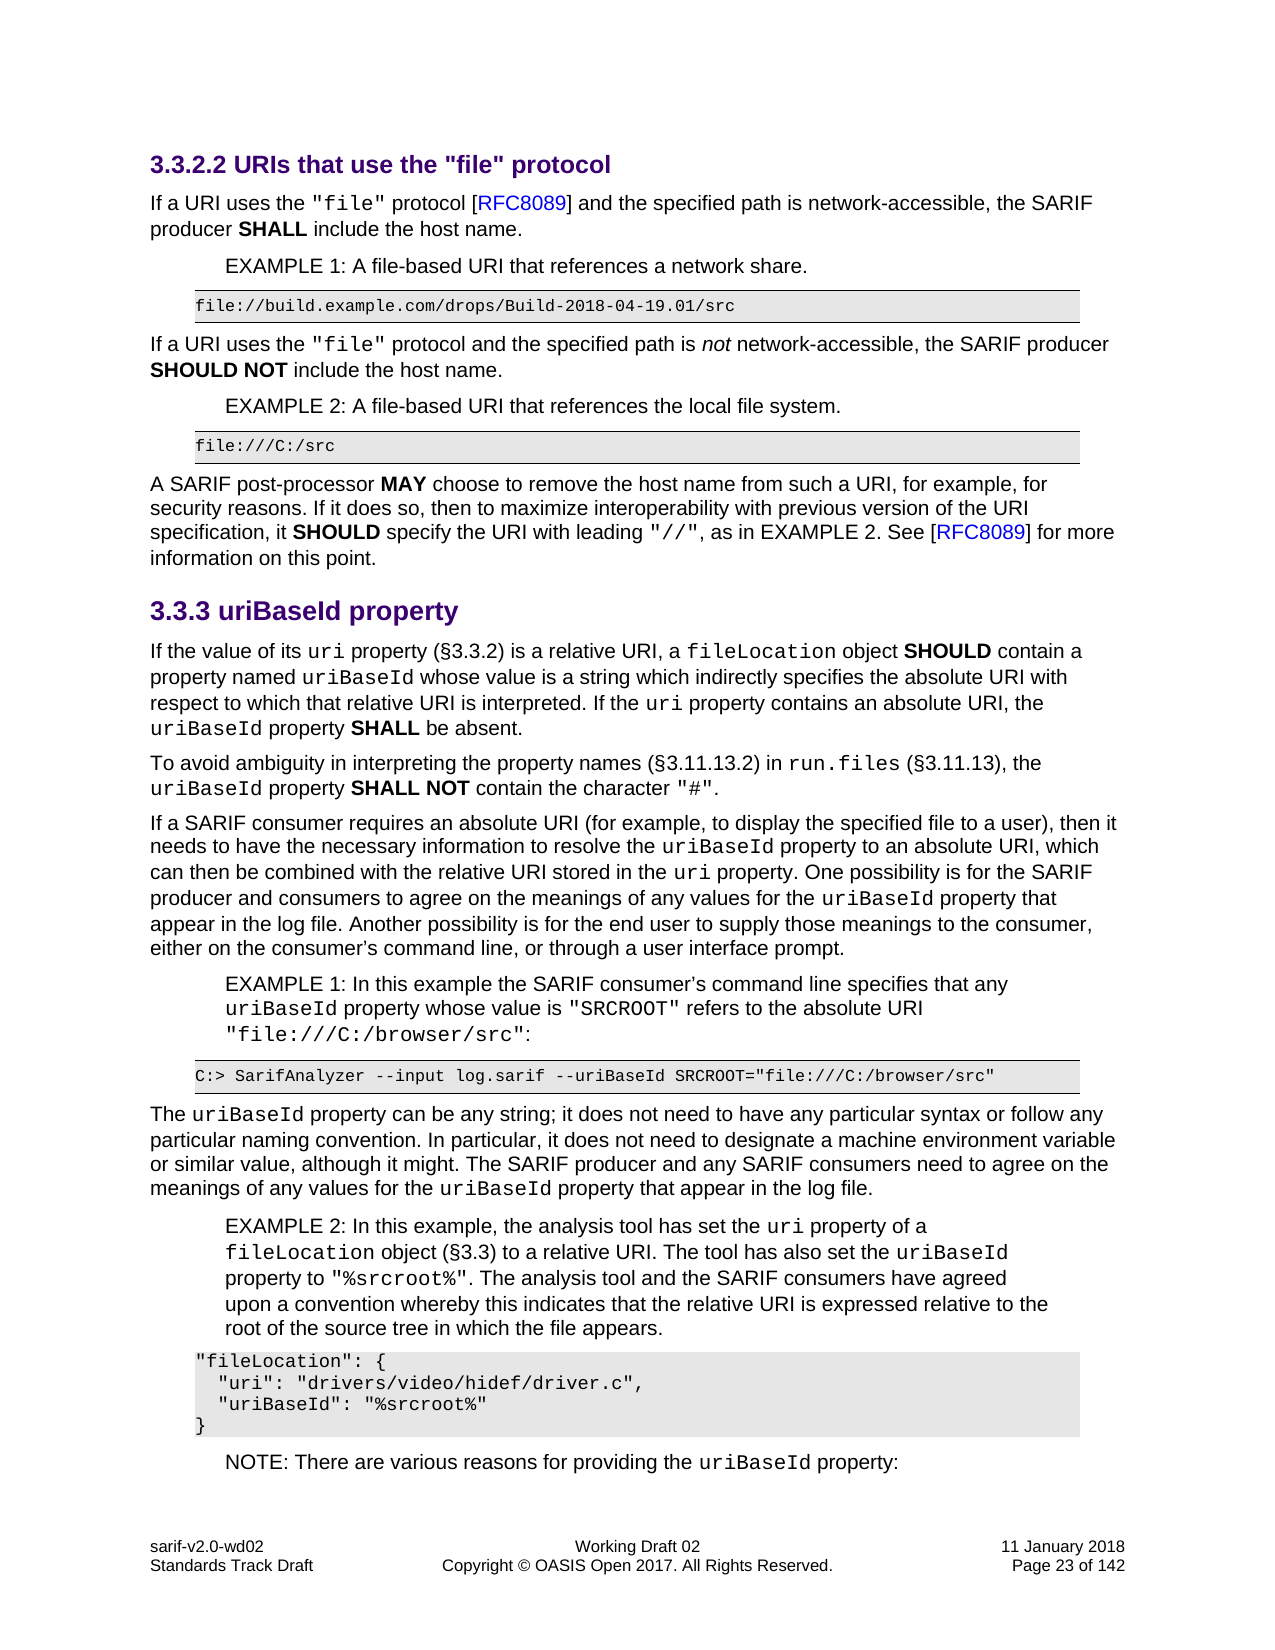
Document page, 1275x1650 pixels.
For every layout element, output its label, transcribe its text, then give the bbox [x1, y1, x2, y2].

text If a URI uses the "file" protocol [RFC8089] and the specified path is network-accessible, the SARIF producer SHALL include the host name. [150, 191, 1125, 241]
subtitle uriBaseId property [150, 595, 1125, 626]
text If the value of its uri property (§3.3.2) is a relative URI, a fileLocation object SHOULD contain a property named uriBaseId whose value is a string which indirectly specifies the absolute URI with respect to which that relative URI is interpreted. If the uri property contains an absolute URI, the uriBaseId property SHALL be absent. [150, 639, 1125, 742]
text } [195, 1416, 1080, 1437]
text file:///C:/src [195, 432, 1080, 463]
text "uri": "drivers/video/hidef/driver.c", [195, 1373, 1080, 1395]
subtitle URIs that use the "file" protocol [150, 150, 1125, 179]
text EXAMPLE 1: In this example the SARIF consumer’s command line specifies that any uriBaseId property whose value is "SRCROOT" refers to the absolute URI "file:///C:/browser/src": [225, 972, 1050, 1048]
text file://build.example.com/drops/Build-2018-04-19.01/src [195, 291, 1080, 322]
text EXAMPLE 1: A file-based URI that references a network share. [225, 253, 1050, 277]
text If a URI uses the "file" protocol and the specified path is not network-accessible, the SARIF producer SHOULD NOT include the host name. [150, 332, 1125, 382]
text EXAMPLE 2: In this example, the analysis tool has set the uri property of a fileLocation object (§3.3) to a relative URI. The tool has also set the uriBaseId property to "%srcroot%". The analysis tool and the SARIF consumers have agreed upon a convention whereby this indicates that the relative URI is expressed relative to the root of the source tree in which the file appears. [225, 1214, 1050, 1340]
text To avoid ambiguity in interpreting the property names (§3.11.13.2) in run.files (§3.11.13), the uriBaseId property SHALL NOT contain the character "#". [150, 750, 1125, 802]
text If a SARIF consumer requires an absolute URI (for example, to display the specified file to a user), then it needs to have the necessary information to resolve the uriBaseId property to an absolute URI, which can then be combined with the relative URI stored in the uri property. One possibility is for the SARIF producer and consumers to agree on the meanings of any values for the uriBaseId property that appear in the log file. Another possibility is for the end user to supply those meanings to the consumer, either on the consumer’s command line, or through a user interface prompt. [150, 810, 1125, 960]
text EXAMPLE 2: A file-based URI that references the local file system. [225, 394, 1050, 418]
text The uriBaseId property can be any string; it does not need to have any particular syntax or follow any particular naming convention. In particular, it does not need to designate a machine environment variable or similar value, although it might. The SARIF producer and any SARIF consumers need to agree on the meanings of any values for the uriBaseId property that appear in the log file. [150, 1102, 1125, 1202]
text "uriBaseId": "%srcroot%" [195, 1395, 1080, 1416]
text "fileLocation": { [195, 1352, 1080, 1373]
text C:> SarifAnalyzer --input log.sarif --uriBaseId SRCROOT="file:///C:/browser/src" [195, 1061, 1080, 1093]
text NOTE: There are various reasons for providing the uriBaseId property: [225, 1450, 1050, 1476]
text A SARIF post-processor MAY choose to remove the host name from such a URI, for example, for security reasons. If it does so, then to maximize interoperability with previous version of the URI specification, it SHOULD specify the URI with leading "//", as in EXAMPLE 2. See [RFC8089] for more information on this point. [150, 472, 1125, 570]
